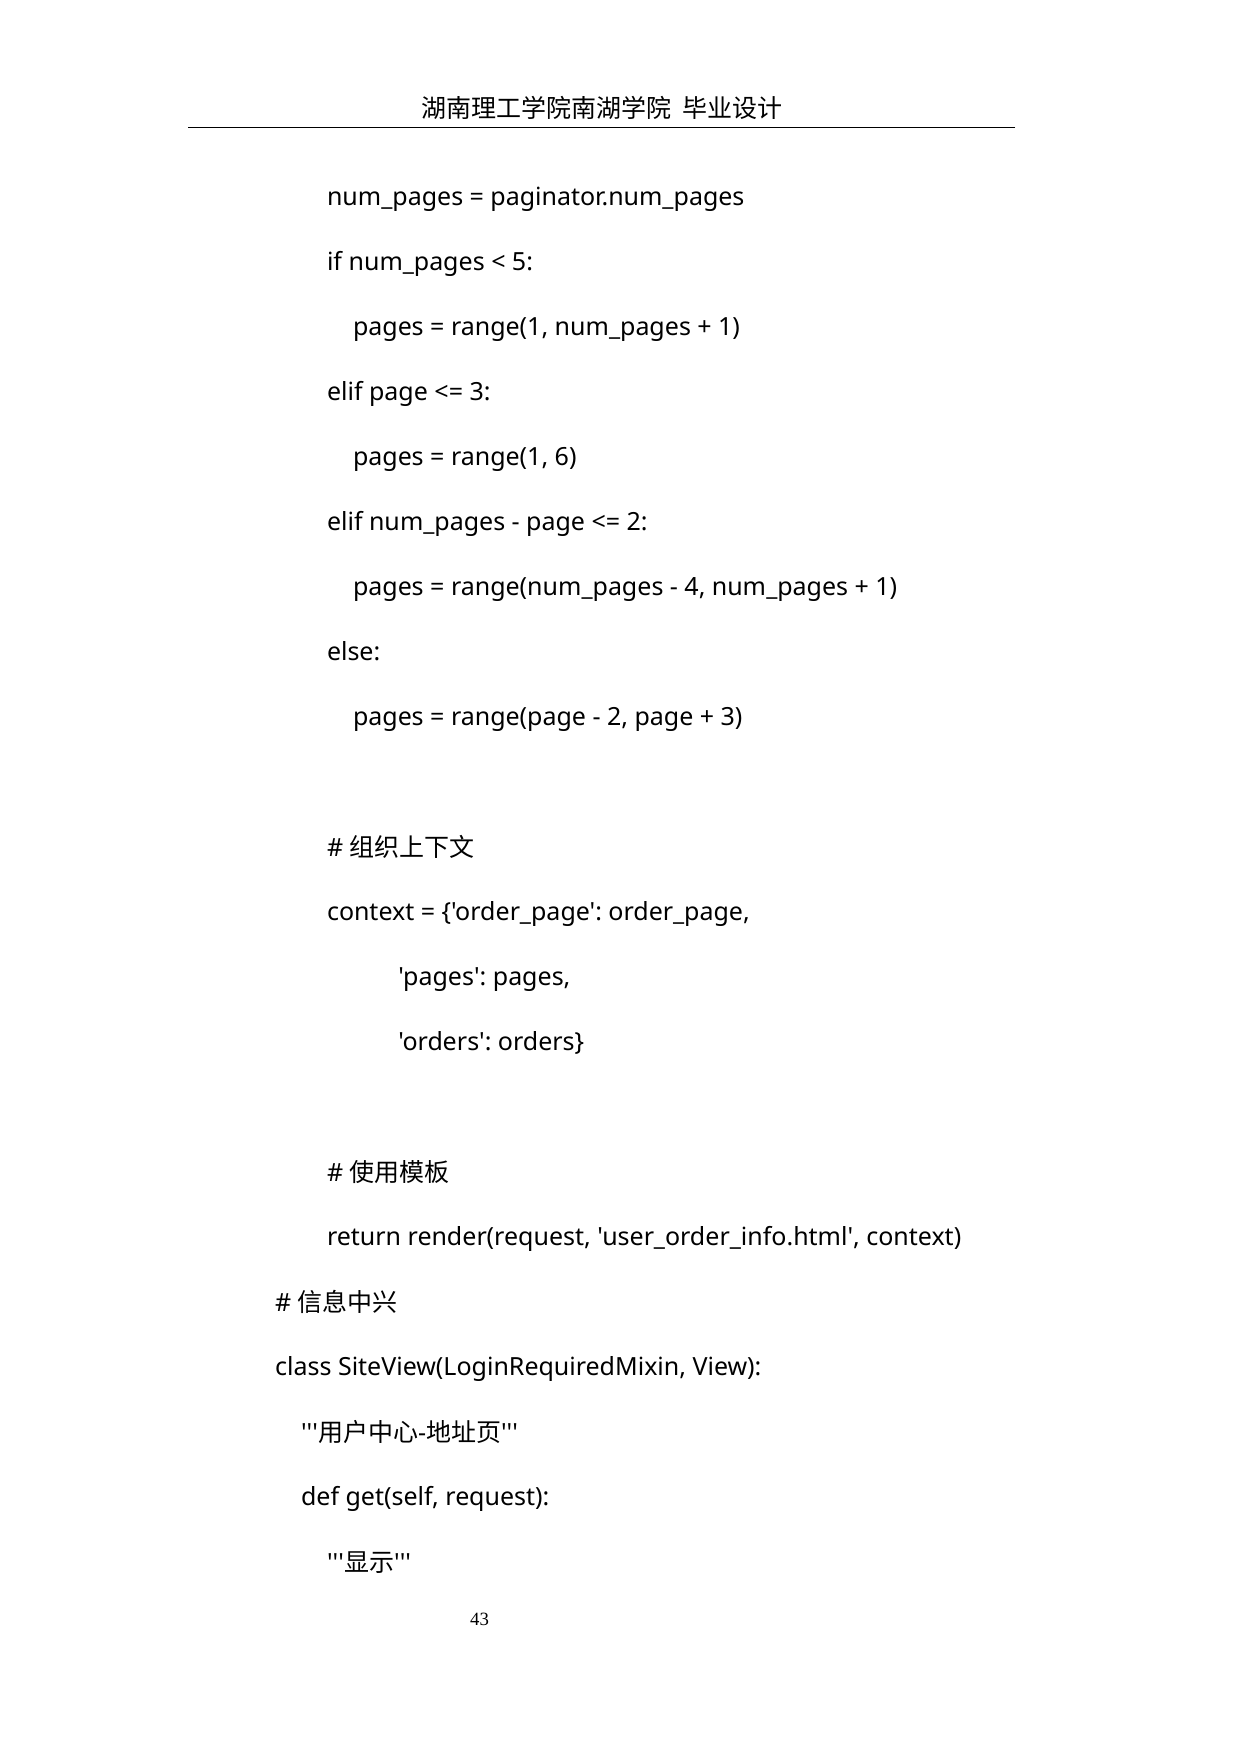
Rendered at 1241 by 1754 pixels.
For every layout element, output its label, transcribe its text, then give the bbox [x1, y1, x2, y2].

list elif num_pages - page <= 2: [231, 488, 1053, 553]
list num_pages = paginator.num_pages [231, 163, 1053, 228]
list context = {'order_page': order_page, [231, 878, 1053, 943]
list if num_pages < 5: [231, 228, 1053, 293]
list pages = range(num_pages - 4, num_pages + 1) [231, 553, 1053, 618]
list pages = range(1, 6) [231, 423, 1053, 488]
list elif page <= 3: [231, 358, 1053, 423]
list # 信息中兴 [231, 1268, 1053, 1333]
list class SiteView(LoginRequiredMixin, View): [231, 1333, 1053, 1398]
list else: [231, 618, 1053, 683]
list pages = range(page - 2, page + 3) [231, 683, 1053, 748]
list '''用户中心-地址页''' [231, 1398, 1053, 1463]
list 'orders': orders} [231, 1008, 1053, 1073]
list return render(request, 'user_order_info.html', context) [231, 1203, 1053, 1268]
list def get(self, request): [231, 1463, 1053, 1528]
list '''显示''' [231, 1528, 1053, 1593]
list # 使用模板 [231, 1138, 1053, 1203]
list pages = range(1, num_pages + 1) [231, 293, 1053, 358]
list # 组织上下文 [231, 813, 1053, 878]
list 'pages': pages, [231, 943, 1053, 1008]
